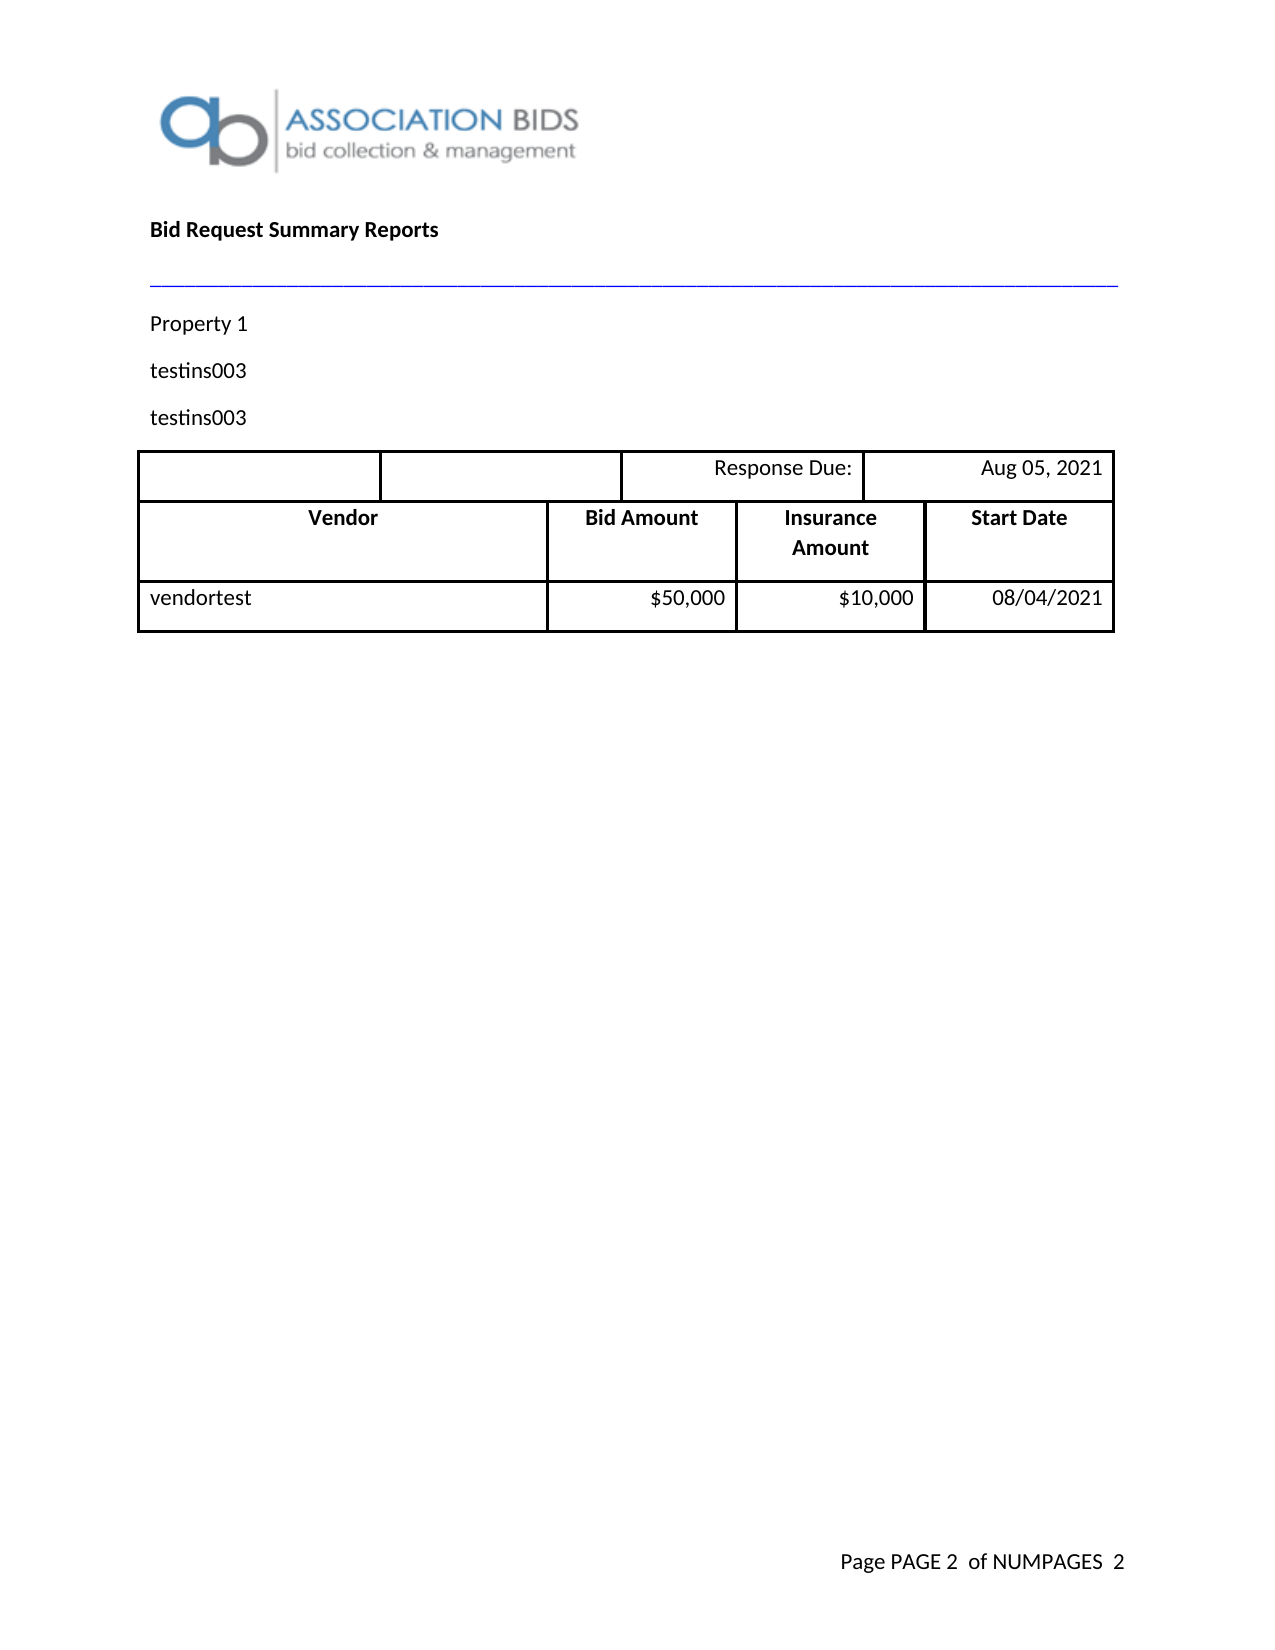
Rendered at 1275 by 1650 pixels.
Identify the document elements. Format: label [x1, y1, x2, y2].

picture [150, 75, 589, 188]
